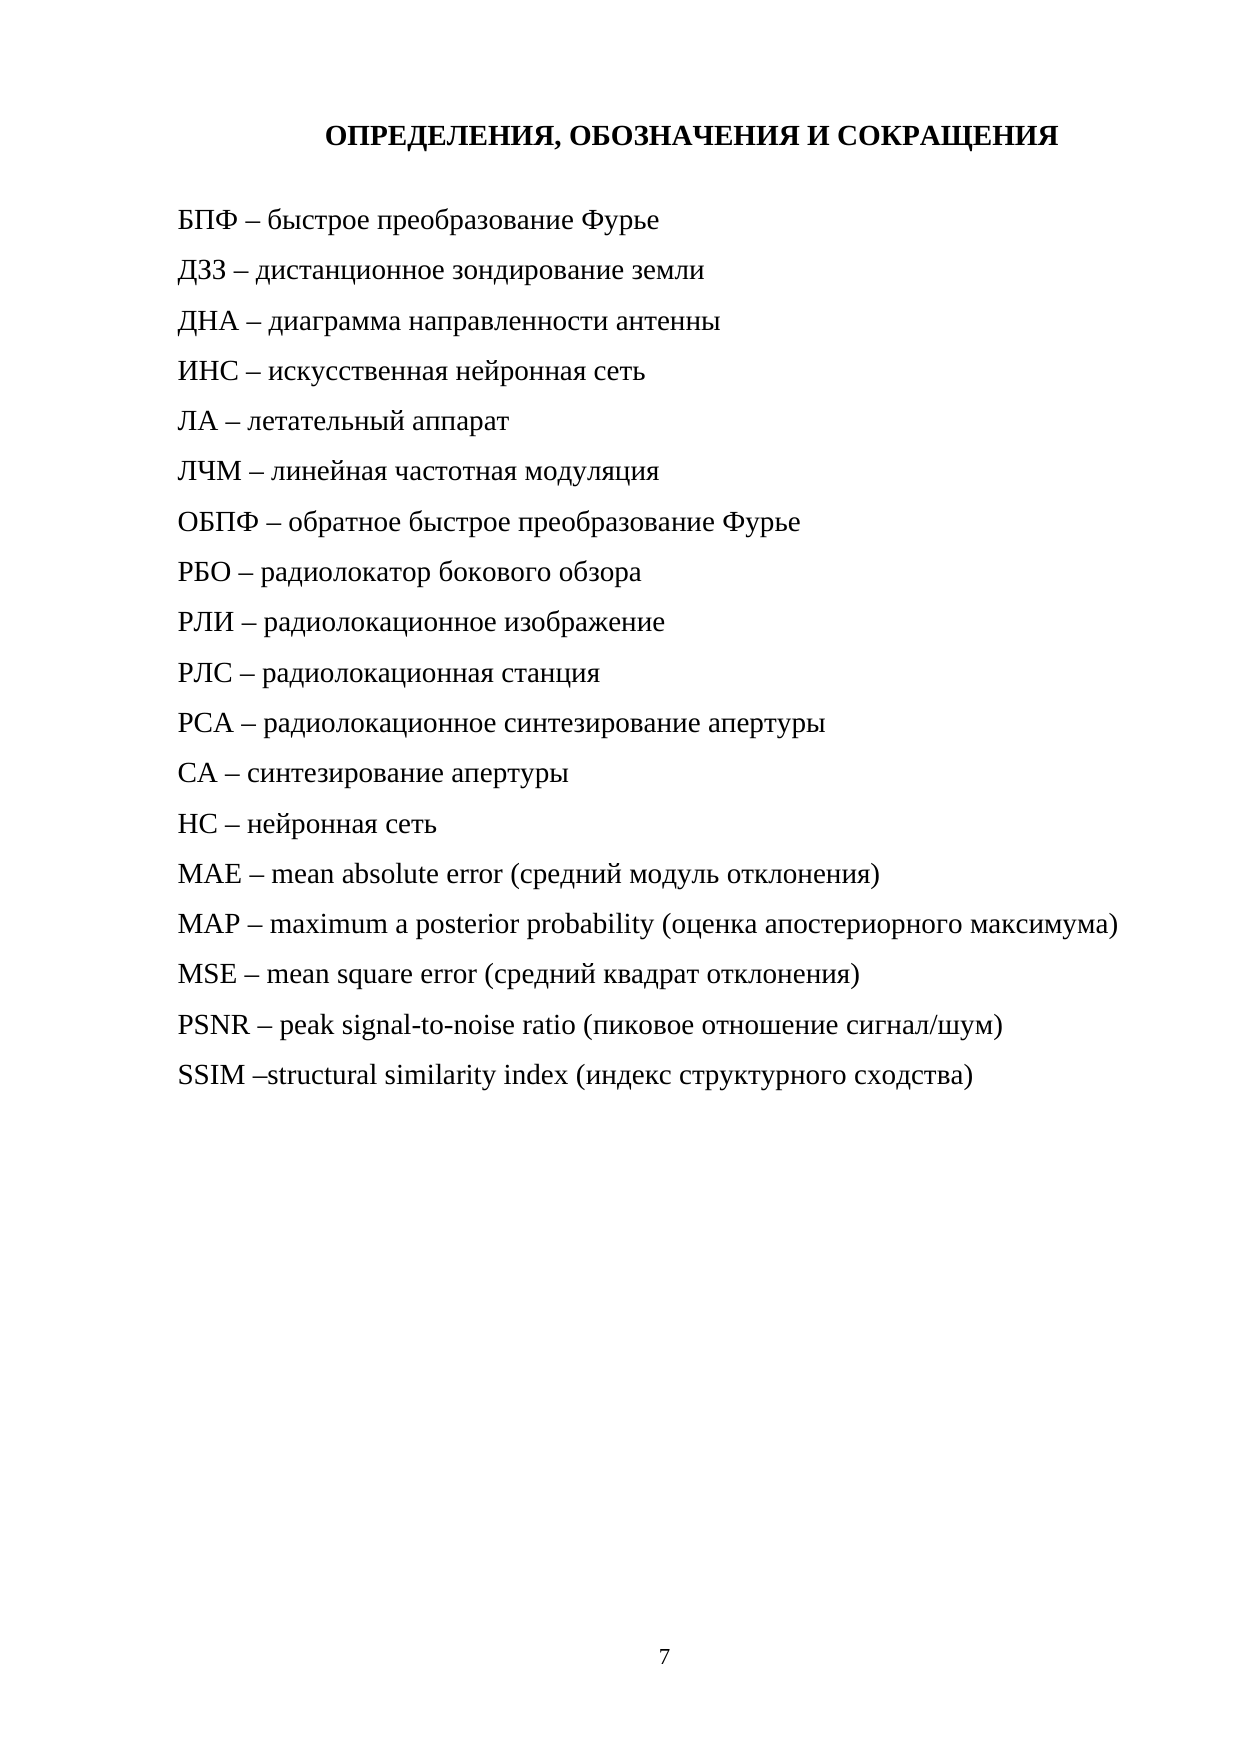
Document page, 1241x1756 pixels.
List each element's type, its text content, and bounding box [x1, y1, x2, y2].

text РБО – радиолокатор бокового обзора [177, 554, 1152, 588]
text СА – синтезирование апертуры [177, 755, 1152, 789]
text РЛС – радиолокационная станция [177, 655, 1152, 688]
text ИНС – искусственная нейронная сеть [177, 353, 1152, 386]
text ЛЧМ – линейная частотная модуляция [177, 453, 1152, 487]
text MAP – maximum a posterior probability (оценка апостериорного максимума) [177, 906, 1152, 940]
text ЛА – летательный аппарат [177, 403, 1152, 437]
text ДНА – диаграмма направленности антенны [177, 303, 1152, 336]
text MAE – mean absolute error (средний модуль отклонения) [177, 856, 1152, 889]
text PSNR – peak signal-to-noise ratio (пиковое отношение сигнал/шум) [177, 1007, 1152, 1041]
text БПФ – быстрое преобразование Фурье [177, 202, 1152, 236]
text SSIM –structural similarity index (индекс структурного сходства) [177, 1057, 1152, 1091]
text РЛИ – радиолокационное изображение [177, 604, 1152, 638]
text РСА – радиолокационное синтезирование апертуры [177, 705, 1152, 739]
text MSE – mean square error (средний квадрат отклонения) [177, 957, 1152, 990]
subtitle ОПРЕДЕЛЕНИЯ, ОБОЗНАЧЕНИЯ И СОКРАЩЕНИЯ [232, 118, 1152, 152]
text ОБПФ – обратное быстрое преобразование Фурье [177, 504, 1152, 537]
text ДЗЗ – дистанционное зондирование земли [177, 252, 1152, 286]
text НС – нейронная сеть [177, 806, 1152, 839]
